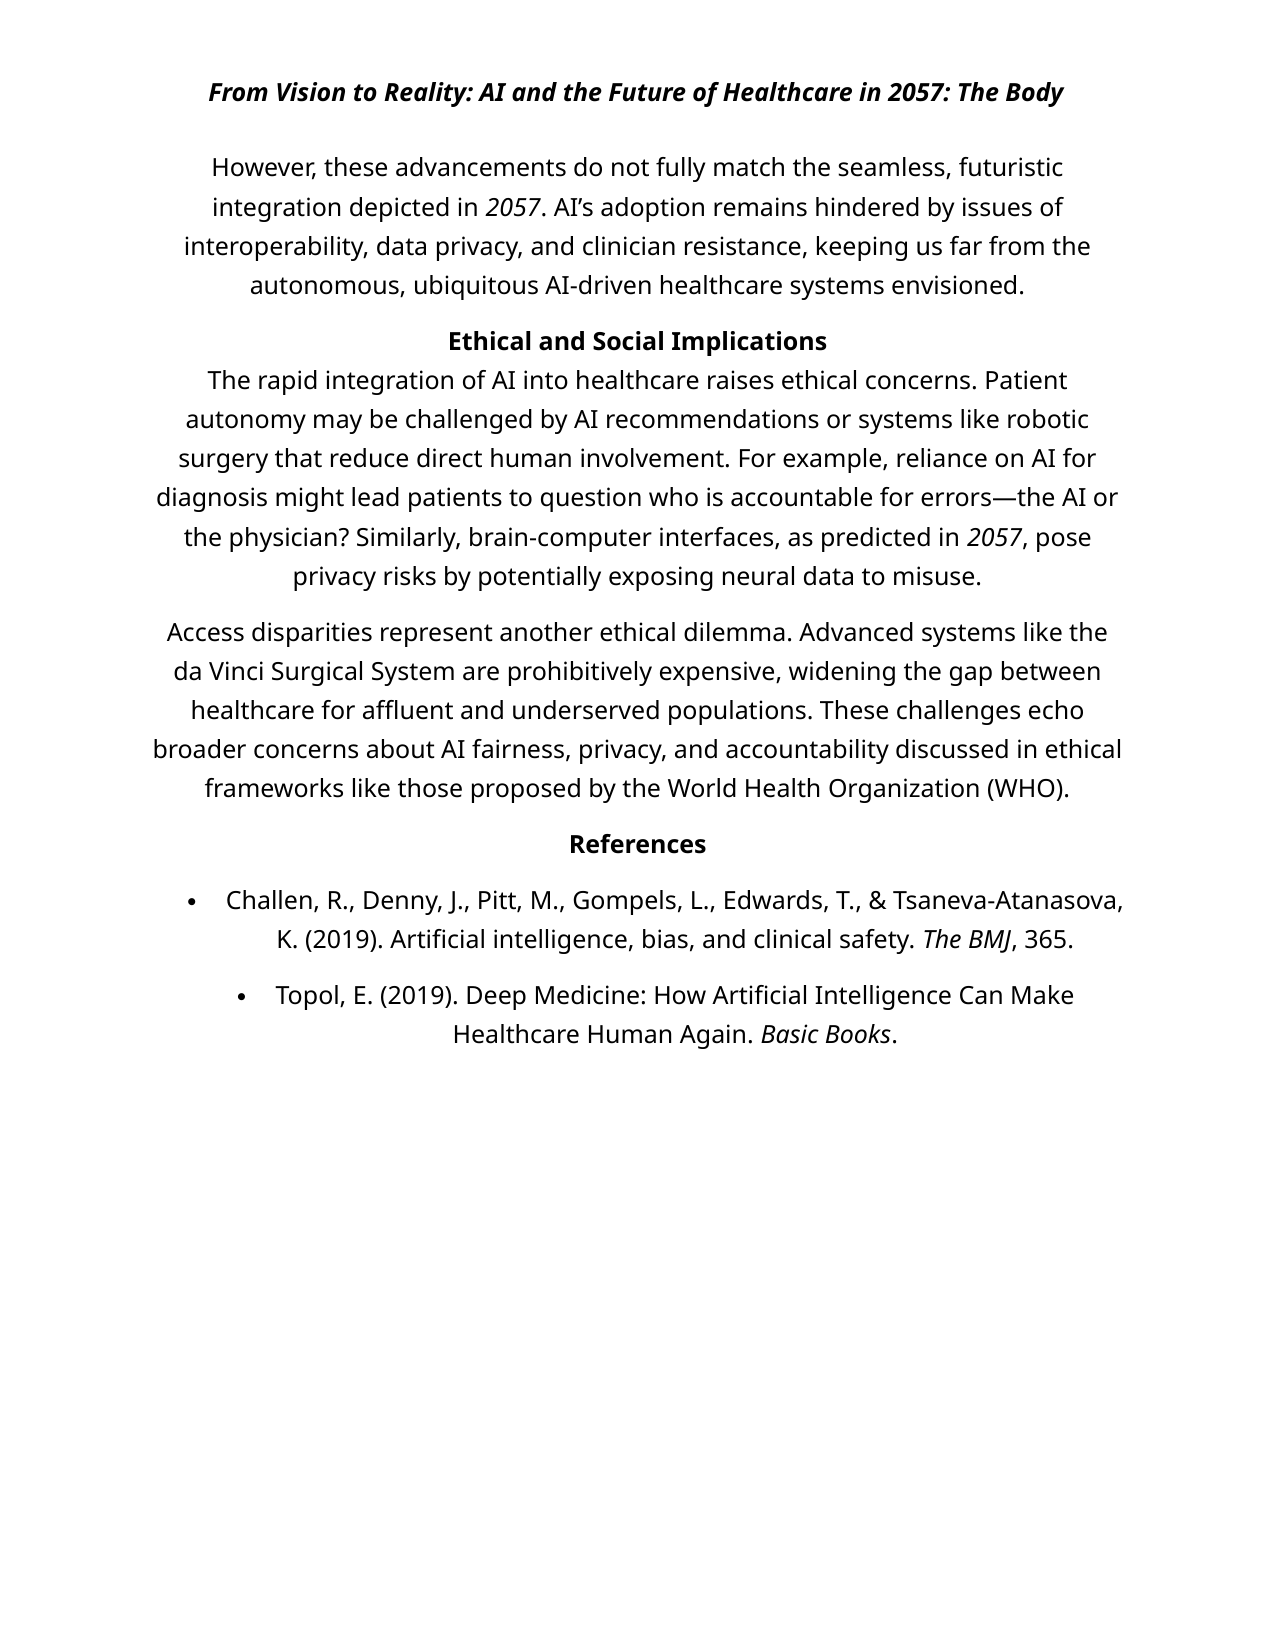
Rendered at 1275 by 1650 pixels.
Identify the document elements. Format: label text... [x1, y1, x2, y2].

text Ethical and Social Implications The rapid integration of AI into healthcare raises ethical concerns. Patient autonomy may be challenged by AI recommendations or systems like robotic surgery that reduce direct human involvement. For example, reliance on AI for diagnosis might lead patients to question who is accountable for errors—the AI or the physician? Similarly, brain-computer interfaces, as predicted in 2057, pose privacy risks by potentially exposing neural data to misuse. [150, 323, 1125, 592]
list Topol, E. (2019). Deep Medicine: How Artificial Intelligence Can Make Healthcare Human Again. Basic Books. [187, 977, 1125, 1051]
text However, these advancements do not fully match the seamless, futuristic integration depicted in 2057. AI’s adoption remains hindered by issues of interoperability, data privacy, and clinician resistance, keeping us far from the autonomous, ubiquitous AI-driven healthcare systems envisioned. [150, 150, 1125, 302]
text References [150, 827, 1125, 861]
list Challen, R., Denny, J., Pitt, M., Gompels, L., Edwards, T., & Tsaneva-Atanasova, K. (2019). Artificial intelligence, bias, and clinical safety. The BMJ, 365. [187, 882, 1125, 956]
text Access disparities represent another ethical dilemma. Advanced systems like the da Vinci Surgical System are prohibitively expensive, widening the gap between healthcare for affluent and underserved populations. These challenges echo broader concerns about AI fairness, privacy, and accountability discussed in ethical frameworks like those proposed by the World Health Organization (WHO). [150, 614, 1125, 805]
